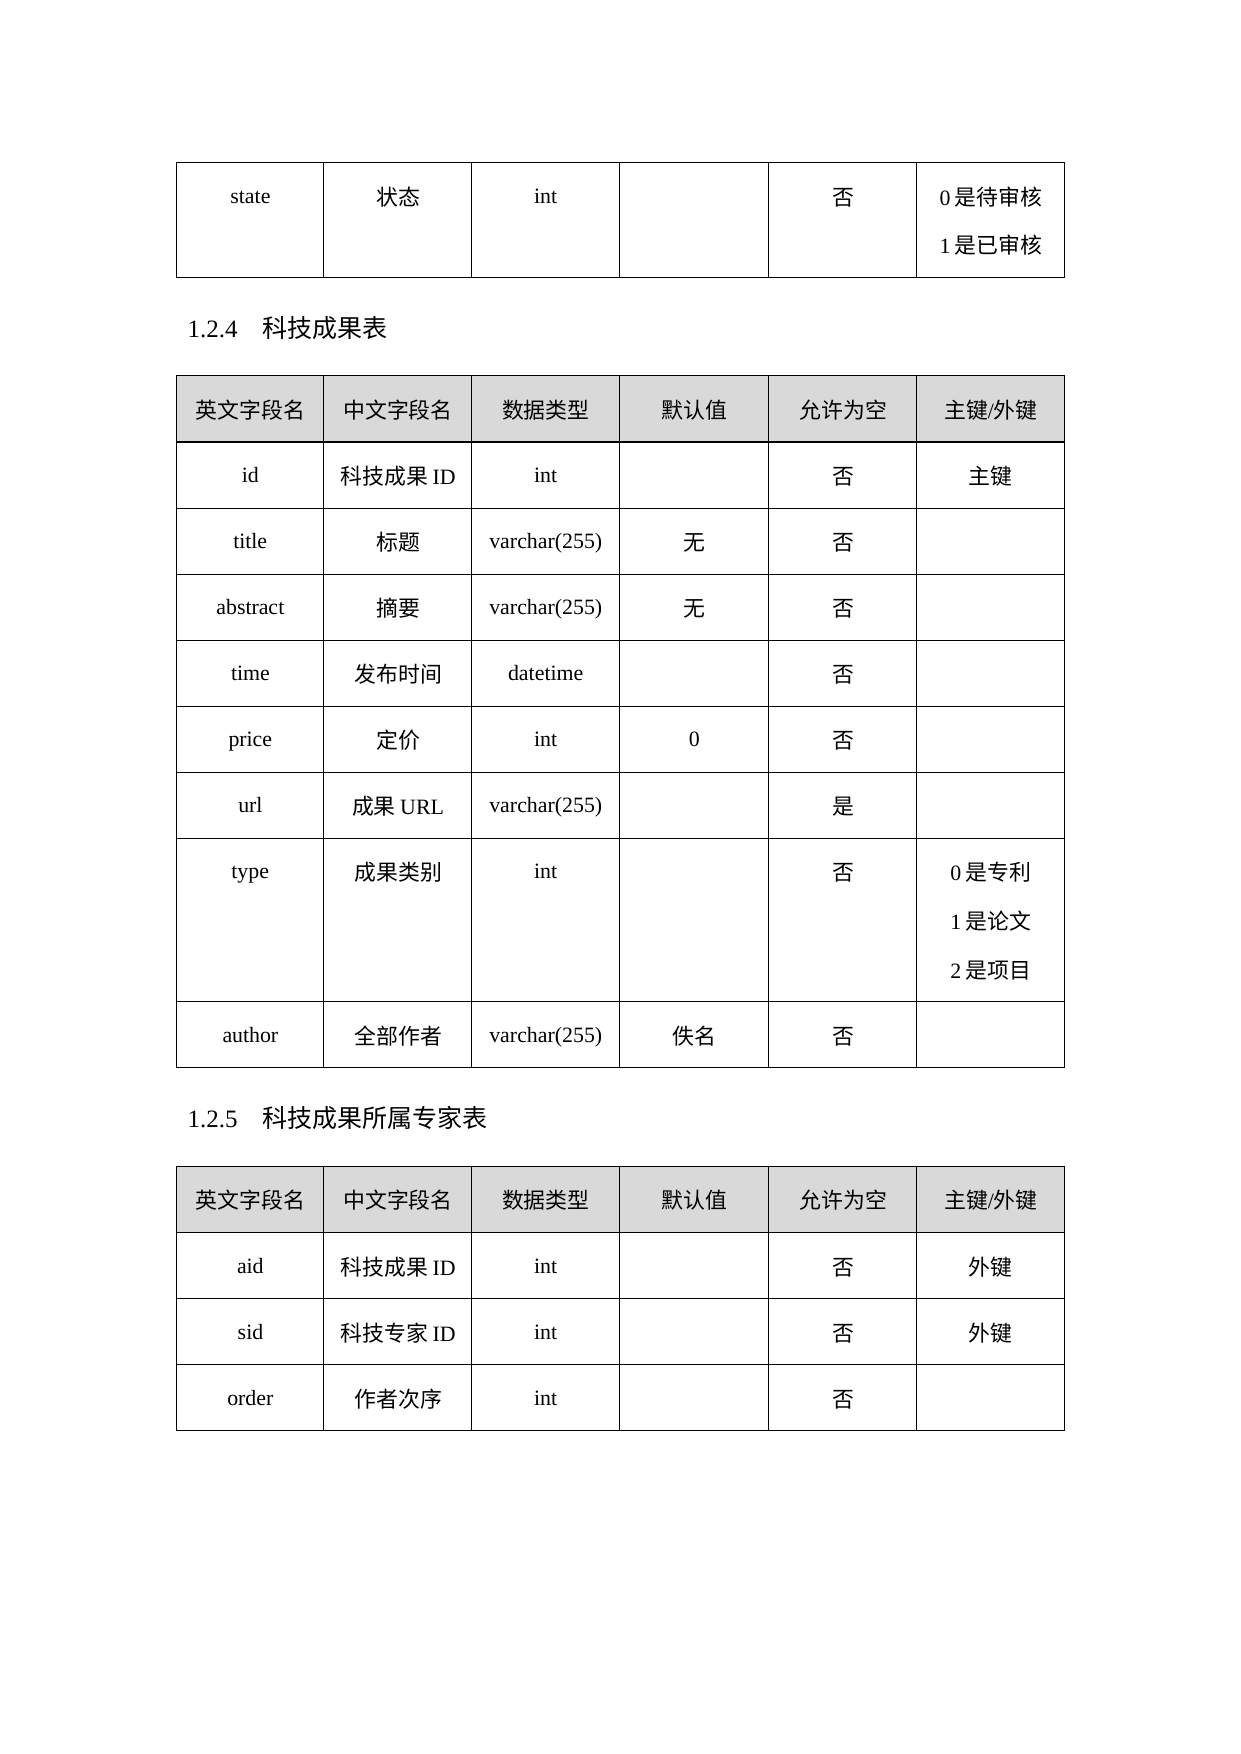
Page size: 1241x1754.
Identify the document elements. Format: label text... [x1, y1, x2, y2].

table_cell 否 [769, 1002, 916, 1067]
table_cell state [177, 163, 323, 277]
table_cell url [177, 773, 323, 838]
table_cell 佚名 [620, 1002, 768, 1067]
table_cell 作者次序 [324, 1365, 471, 1430]
table_cell [917, 1002, 1064, 1067]
table_cell datetime [472, 641, 619, 706]
table_cell time [177, 641, 323, 706]
table_cell varchar(255) [472, 773, 619, 838]
table_cell int [472, 443, 619, 507]
table_cell 否 [769, 163, 916, 277]
table_cell varchar(255) [472, 509, 619, 573]
table_cell int [472, 163, 619, 277]
table_cell 否 [769, 509, 916, 573]
table_cell [620, 1299, 768, 1364]
table_header 英文字段名 [177, 1167, 323, 1232]
table_cell aid [177, 1233, 323, 1298]
subtitle 科技成果表 [187, 294, 1053, 359]
table_cell [620, 443, 768, 507]
table_cell type [177, 839, 323, 1001]
table_cell [917, 773, 1064, 838]
table_header 英文字段名 [177, 376, 323, 441]
table_header 允许为空 [769, 1167, 916, 1232]
table_cell 0是专利 1是论文 2是项目 [917, 839, 1064, 1001]
table_cell [620, 1233, 768, 1298]
table_cell [620, 1365, 768, 1430]
table_cell 摘要 [324, 575, 471, 639]
table_cell id [177, 443, 323, 507]
subtitle 科技成果所属专家表 [187, 1084, 1053, 1149]
table_header 主键/外键 [917, 1167, 1064, 1232]
table_cell price [177, 707, 323, 772]
table_cell [917, 575, 1064, 639]
table_cell sid [177, 1299, 323, 1364]
table_cell 否 [769, 641, 916, 706]
table_cell int [472, 1365, 619, 1430]
table_cell 无 [620, 575, 768, 639]
table_cell author [177, 1002, 323, 1067]
table_cell 发布时间 [324, 641, 471, 706]
table_cell [917, 1365, 1064, 1430]
table_cell [620, 163, 768, 277]
table_header 数据类型 [472, 376, 619, 441]
table_header 默认值 [620, 1167, 768, 1232]
table_cell 成果类别 [324, 839, 471, 1001]
table_cell 外键 [917, 1233, 1064, 1298]
table_cell 科技成果ID [324, 1233, 471, 1298]
table_cell int [472, 707, 619, 772]
table_cell 状态 [324, 163, 471, 277]
table_header 数据类型 [472, 1167, 619, 1232]
table_cell 定价 [324, 707, 471, 772]
table_cell 科技专家ID [324, 1299, 471, 1364]
table_cell 否 [769, 1299, 916, 1364]
table_cell 否 [769, 839, 916, 1001]
table_cell [620, 773, 768, 838]
table_cell 标题 [324, 509, 471, 573]
table_cell 0是待审核 1是已审核 [917, 163, 1064, 277]
table_header 中文字段名 [324, 376, 471, 441]
table_cell 0 [620, 707, 768, 772]
table_cell [917, 707, 1064, 772]
table_cell varchar(255) [472, 1002, 619, 1067]
table_cell title [177, 509, 323, 573]
table_cell [917, 509, 1064, 573]
table_cell [620, 839, 768, 1001]
table_cell [917, 641, 1064, 706]
table_cell int [472, 839, 619, 1001]
table_cell 是 [769, 773, 916, 838]
table_cell 科技成果ID [324, 443, 471, 507]
table_cell abstract [177, 575, 323, 639]
table_cell 全部作者 [324, 1002, 471, 1067]
table_cell 外键 [917, 1299, 1064, 1364]
table_cell int [472, 1299, 619, 1364]
table_cell int [472, 1233, 619, 1298]
table_cell varchar(255) [472, 575, 619, 639]
table_cell 主键 [917, 443, 1064, 507]
table_header 中文字段名 [324, 1167, 471, 1232]
table_cell 否 [769, 575, 916, 639]
table_cell 无 [620, 509, 768, 573]
table_cell 成果URL [324, 773, 471, 838]
table_header 主键/外键 [917, 376, 1064, 441]
table_cell order [177, 1365, 323, 1430]
table_cell 否 [769, 1365, 916, 1430]
table_cell 否 [769, 1233, 916, 1298]
table_cell 否 [769, 443, 916, 507]
table_header 默认值 [620, 376, 768, 441]
table_header 允许为空 [769, 376, 916, 441]
table_cell [620, 641, 768, 706]
table_cell 否 [769, 707, 916, 772]
